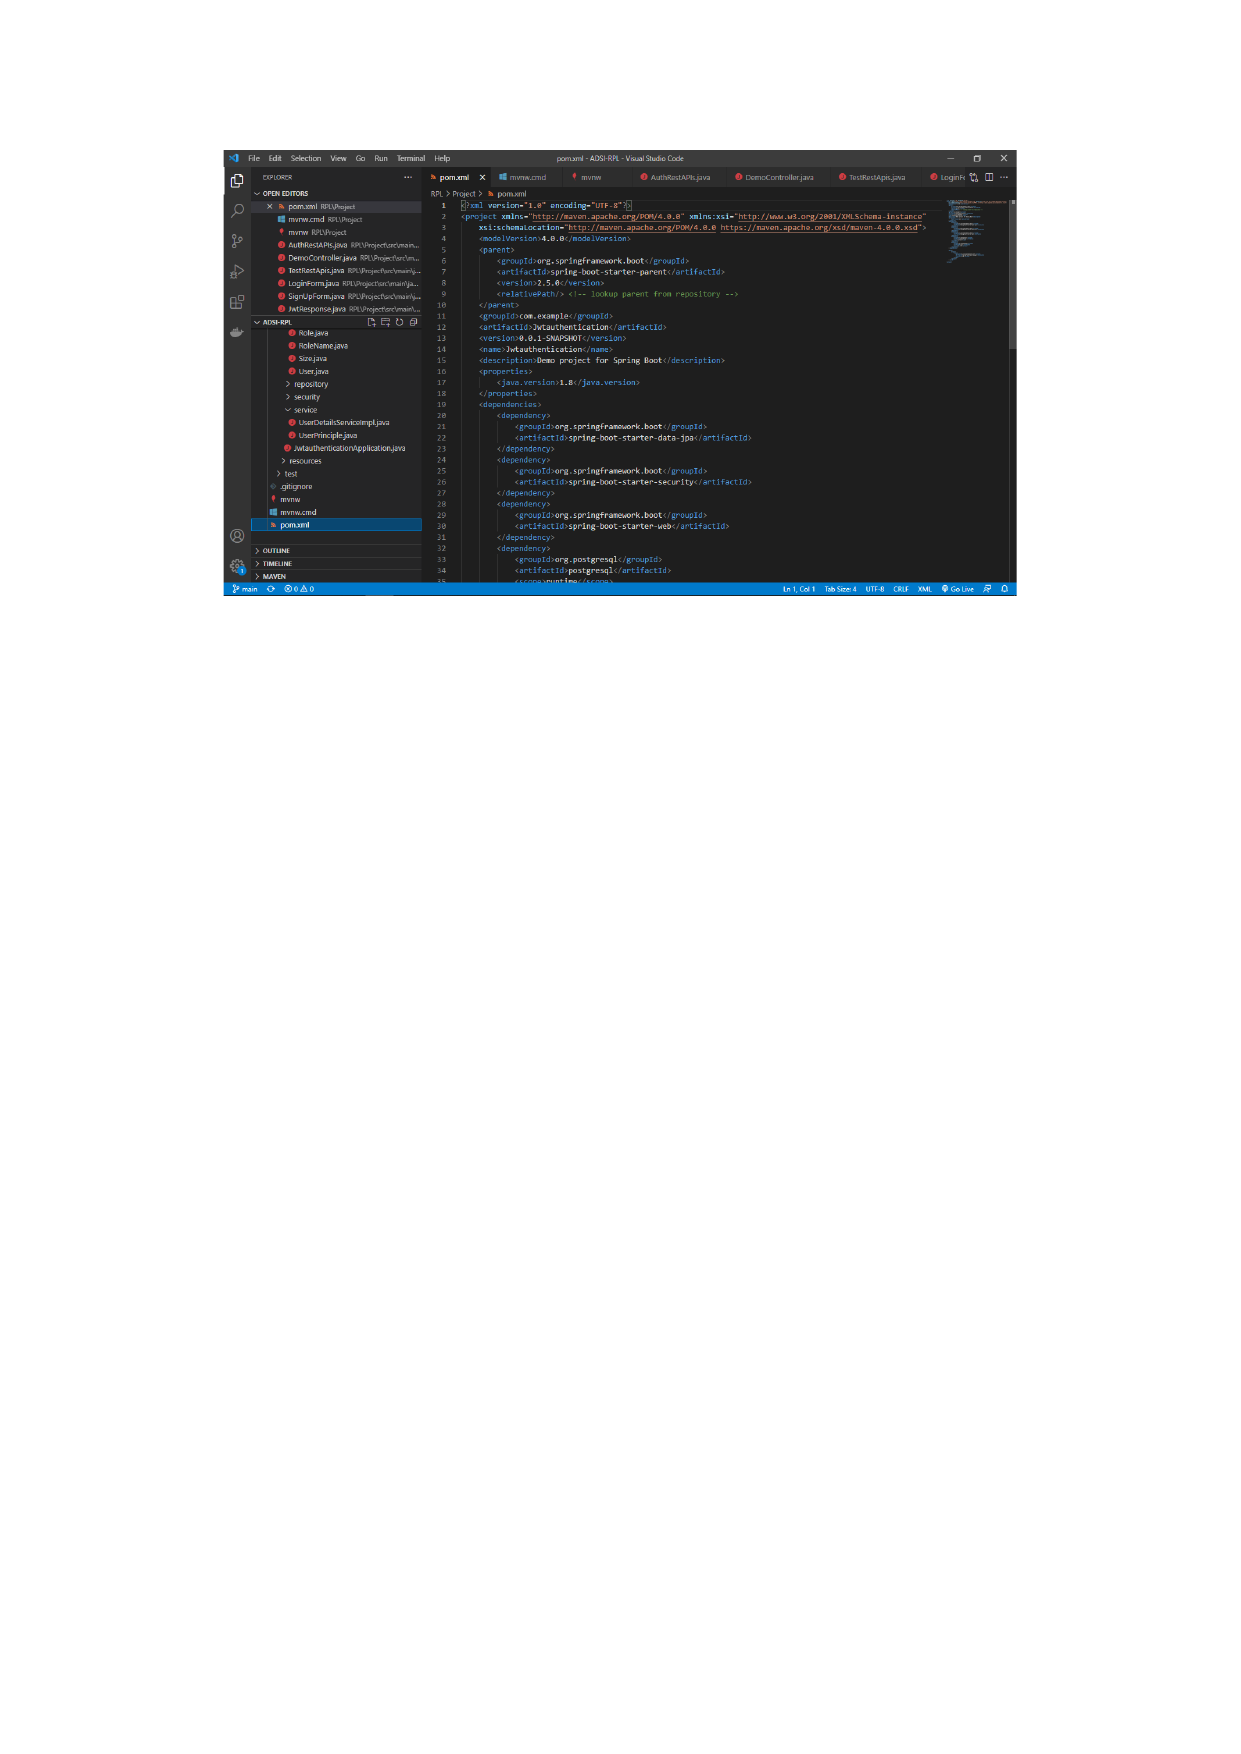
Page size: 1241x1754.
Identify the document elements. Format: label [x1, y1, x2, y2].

picture [223, 150, 1017, 596]
